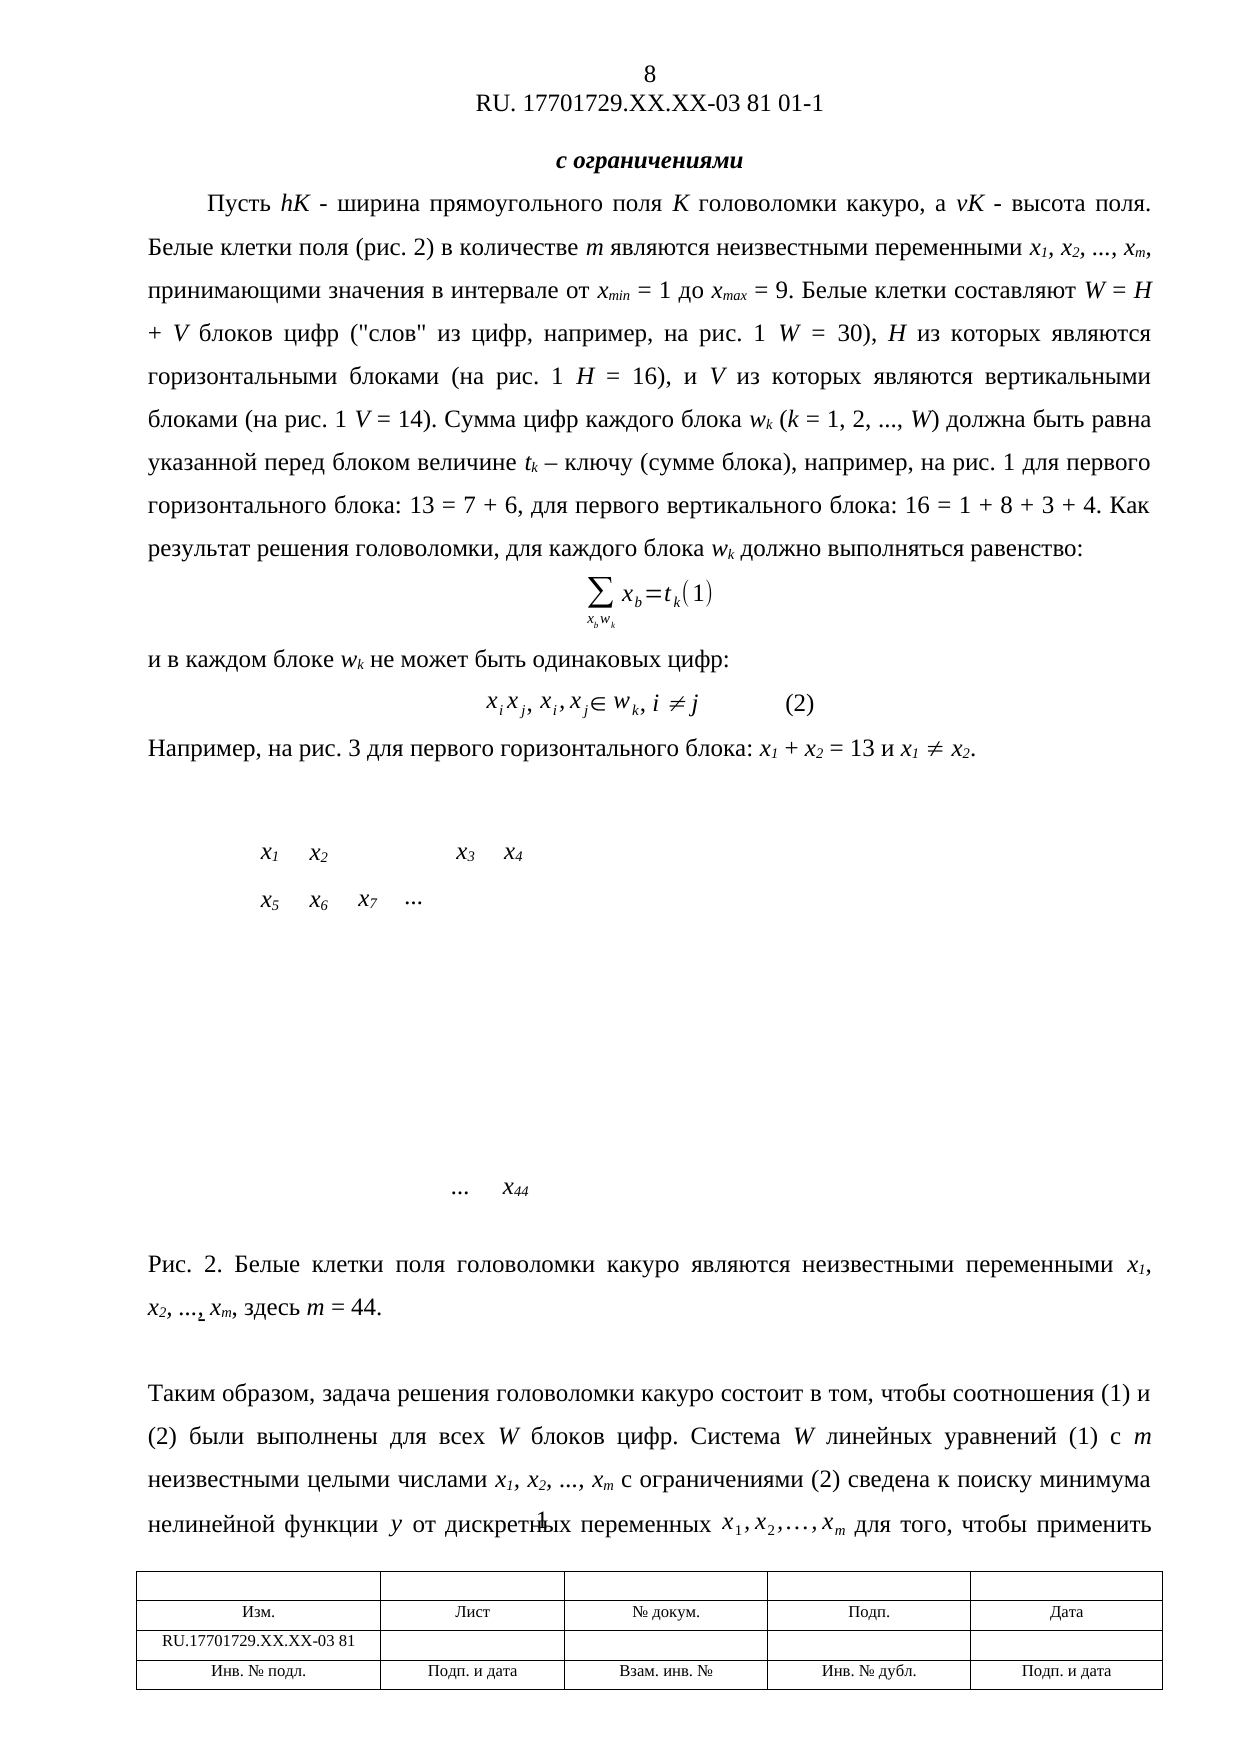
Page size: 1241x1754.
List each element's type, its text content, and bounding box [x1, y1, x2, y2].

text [148, 1378, 1152, 1539]
text Пусть hK - ширина прямоугольного поля K головоломки какуро, а vK - высота поля. Белые клетки поля (рис. 2) в количестве m являются неизвестными переменными x1, x2, ..., xm, принимающими значения в интервале от xmin = 1 до xmax = 9. Белые клетки составляют W = H + V блоков цифр ("слов" из цифр, например, на рис. 1 W = 30), H из которых являются горизонтальными блоками (на рис. 1 H = 16), и V из которых являются вертикальными блоками (на рис. 1 V = 14). Сумма цифр каждого блока wk (k = 1, 2, ..., W) должна быть равна указанной перед блоком величине tk – ключу (сумме блока), например, на рис. 1 для первого горизонтального блока: 13 = 7 + 6, для первого вертикального блока: 16 = 1 + 8 + 3 + 4. Как результат решения головоломки, для каждого блока wk должно выполняться равенство: [148, 188, 1152, 562]
text и в каждом блоке wk не может быть одинаковых цифр: [148, 644, 1152, 673]
text Например, на рис. 3 для первого горизонтального блока: x1 + x2 = 13 и x1 x2. [148, 733, 1152, 762]
text , , i j (2) [148, 687, 1152, 718]
table_header [136, 776, 606, 1249]
text с ограничениями [148, 145, 1152, 174]
text Рис. 2. Белые клетки поля головоломки какуро являются неизвестными переменными x1, x2, ..., xm, здесь m = 44. [148, 1249, 1152, 1321]
